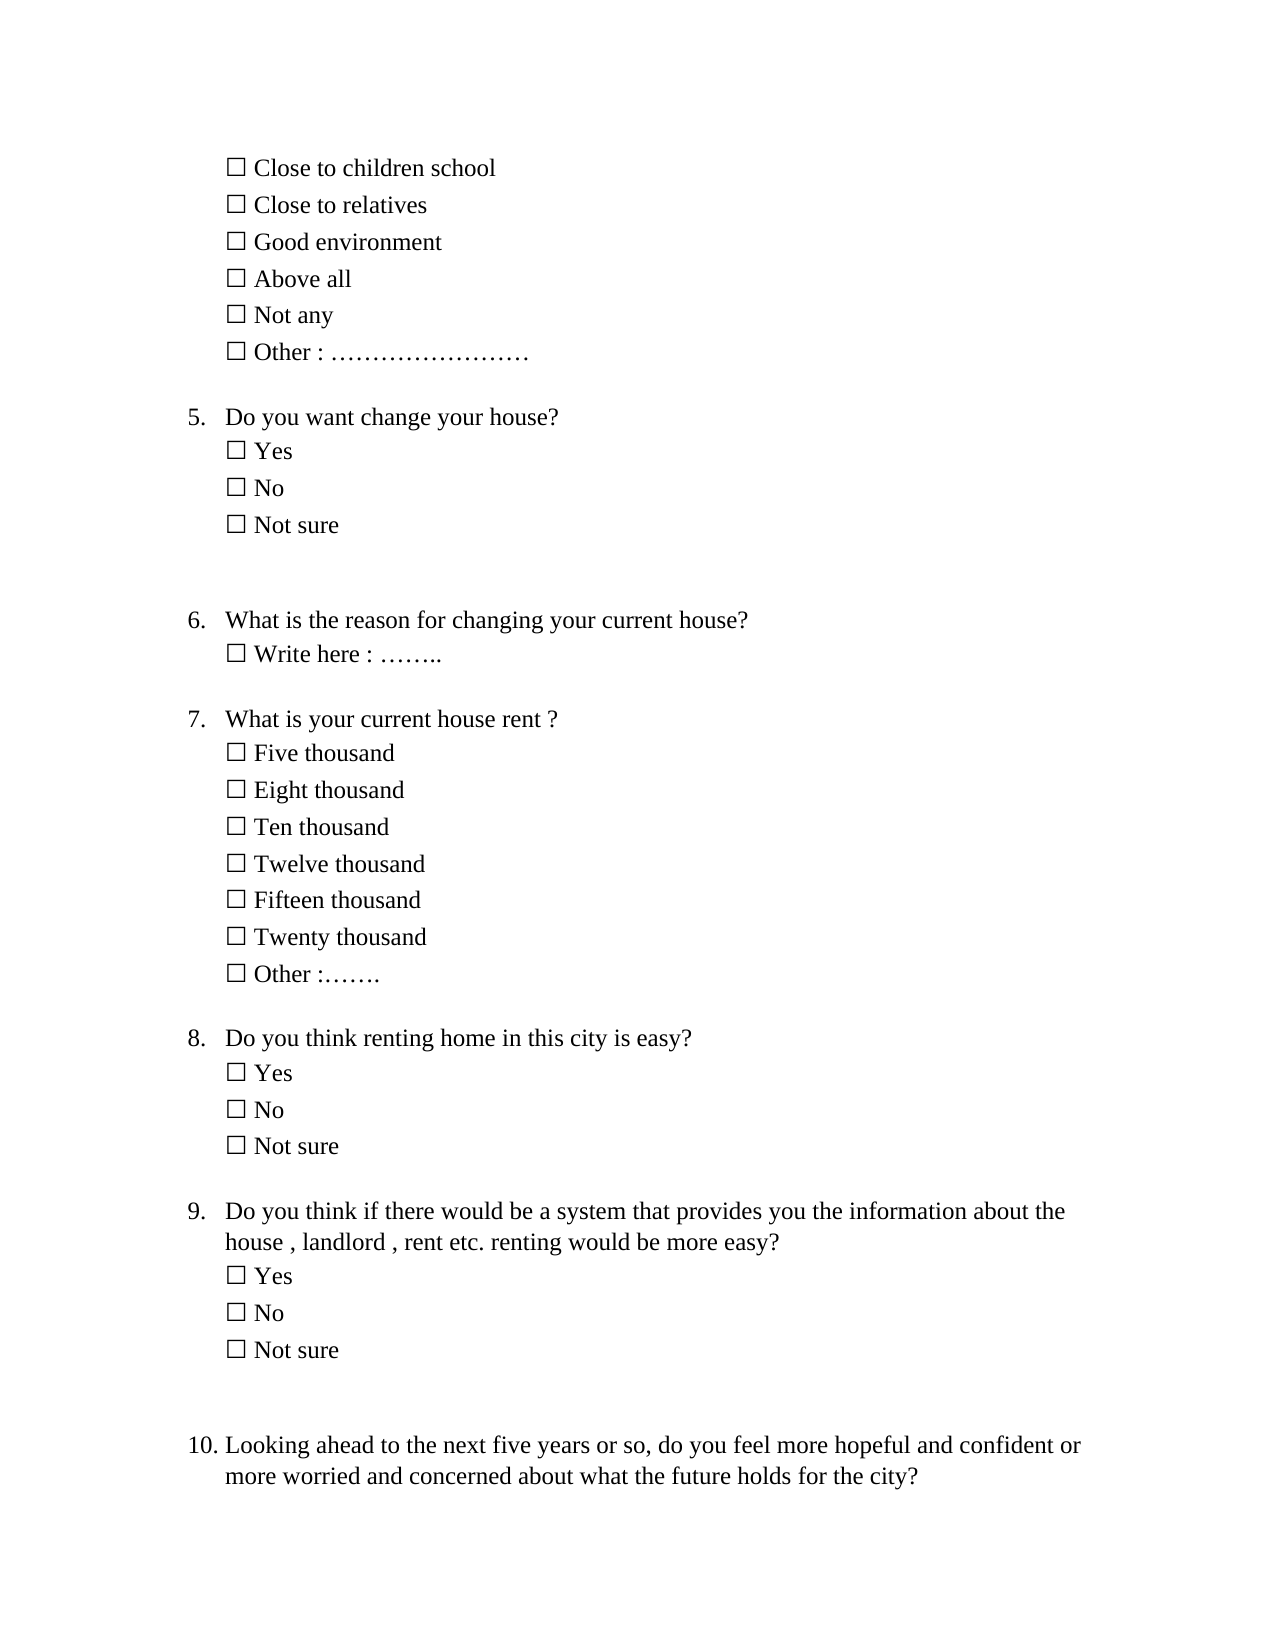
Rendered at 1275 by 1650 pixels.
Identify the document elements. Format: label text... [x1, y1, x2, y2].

list ☐ Yes [225, 433, 1125, 467]
list ☐ Write here : …….. [225, 636, 1125, 670]
list Other :……. [225, 956, 1125, 990]
list Not sure [225, 1128, 1125, 1162]
list Yes [225, 1054, 1125, 1088]
list Do you think renting home in this city is easy? [187, 1023, 1125, 1052]
list Yes [225, 1258, 1125, 1292]
list ☐ No [225, 469, 1125, 503]
list What is the reason for changing your current house? [187, 605, 1125, 634]
list Looking ahead to the next five years or so, do you feel more hopeful and confident or more worried and concerned about what the future holds for the city? [187, 1430, 1125, 1490]
list Ten thousand [225, 808, 1125, 843]
list ☐ Close to children school [225, 150, 1125, 184]
list Not sure [225, 1331, 1125, 1366]
list ☐ Not sure [225, 506, 1125, 540]
list Do you want change your house? [187, 402, 1125, 430]
list What is your current house rent ? [187, 704, 1125, 733]
list Twelve thousand [225, 845, 1125, 879]
list ☐ Close to relatives [225, 187, 1125, 221]
list ☐ No [225, 1295, 1125, 1329]
list ☐ Eight thousand [225, 772, 1125, 806]
list ☐ Not any [225, 297, 1125, 331]
list ☐ Other : …………………… [225, 334, 1125, 368]
list Twenty thousand [225, 919, 1125, 953]
list ☐ Above all [225, 260, 1125, 294]
list Fifteen thousand [225, 882, 1125, 916]
list ☐ No [225, 1091, 1125, 1125]
list ☐ Good environment [225, 223, 1125, 258]
list Five thousand [225, 735, 1125, 769]
list Do you think if there would be a system that provides you the information about the house , landlord , rent etc. renting would be more easy? [187, 1196, 1125, 1256]
